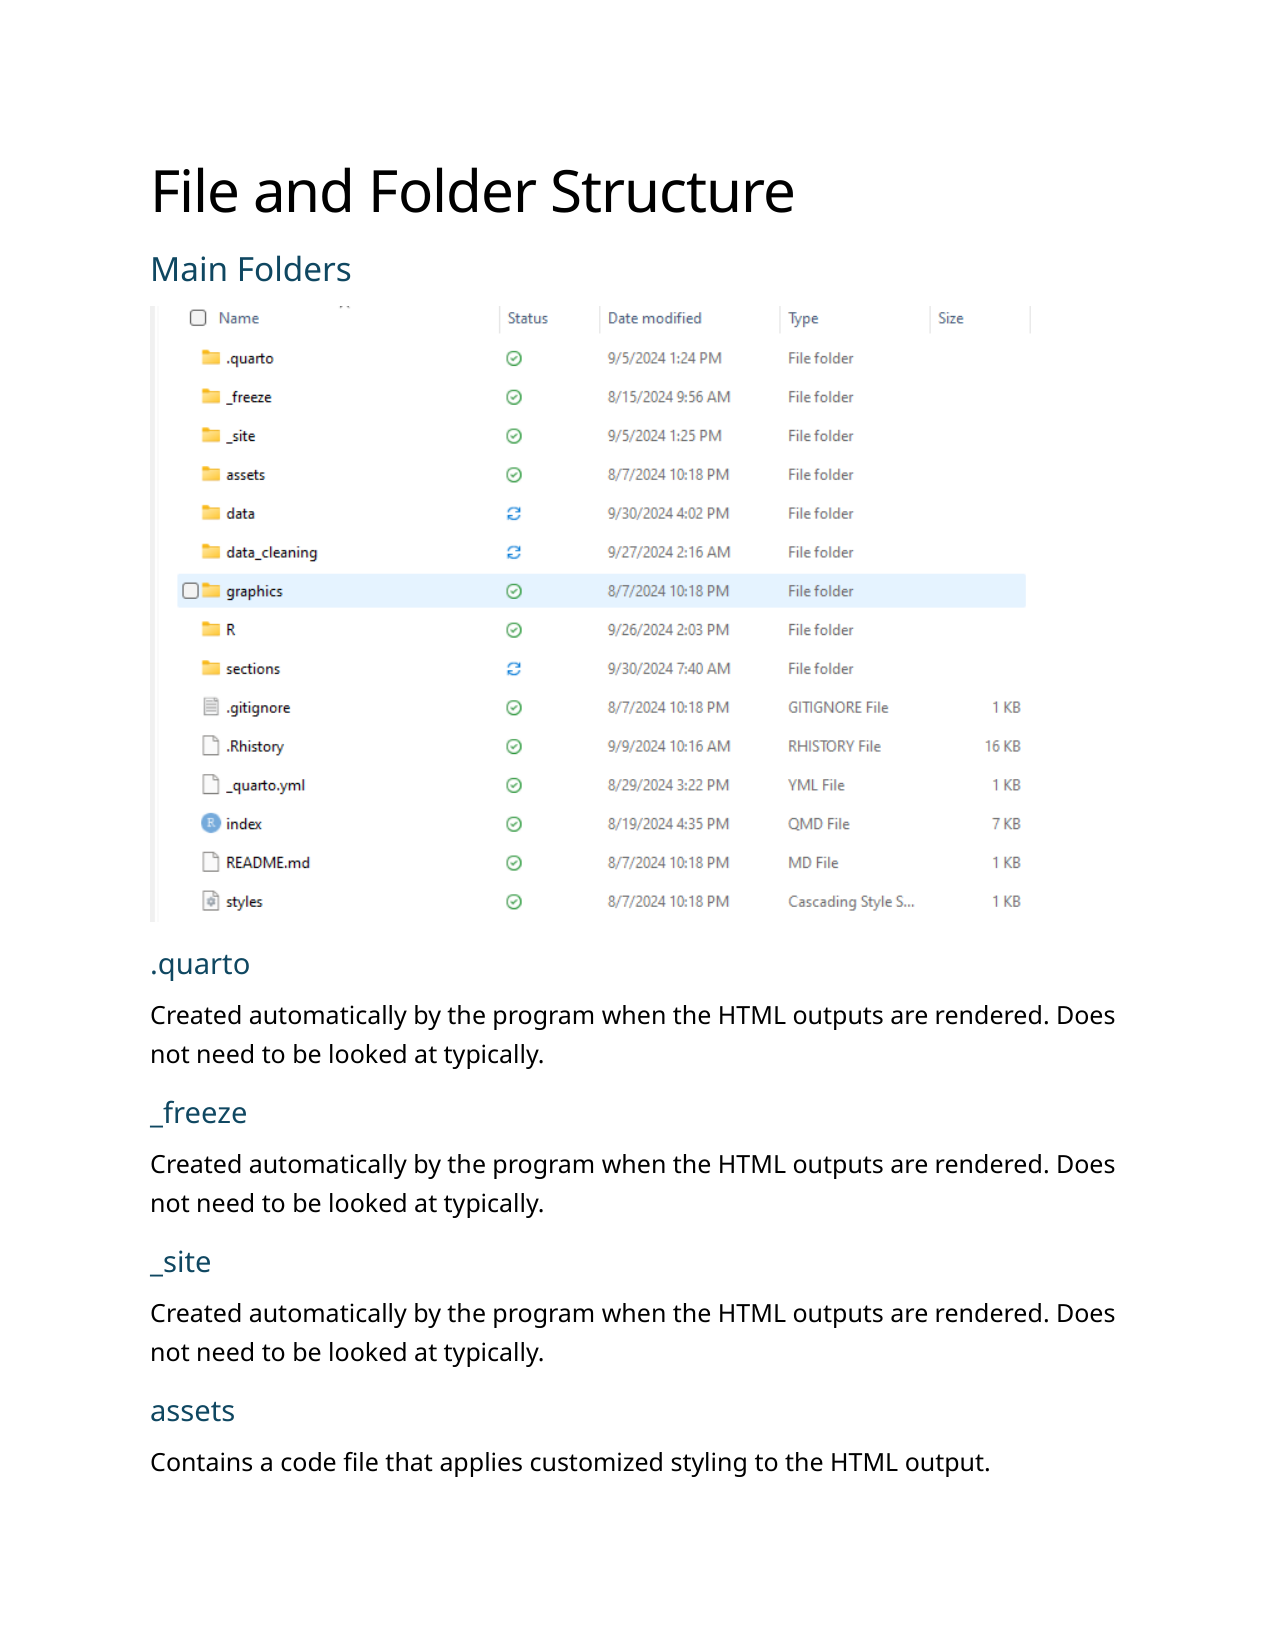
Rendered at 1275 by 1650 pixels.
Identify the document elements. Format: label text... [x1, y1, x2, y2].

text Created automatically by the program when the HTML outputs are rendered. Does not need to be looked at typically. [150, 1146, 1125, 1220]
subtitle _site [150, 1241, 1125, 1281]
text Contains a code file that applies customized styling to the HTML output. [150, 1444, 1125, 1478]
subtitle assets [150, 1390, 1125, 1430]
subtitle Main Folders [150, 246, 1125, 292]
picture [150, 306, 1040, 922]
subtitle .quarto [150, 943, 1125, 983]
subtitle _freeze [150, 1092, 1125, 1132]
text Created automatically by the program when the HTML outputs are rendered. Does not need to be looked at typically. [150, 1295, 1125, 1369]
text Created automatically by the program when the HTML outputs are rendered. Does not need to be looked at typically. [150, 997, 1125, 1071]
title File and Folder Structure [150, 150, 1125, 229]
